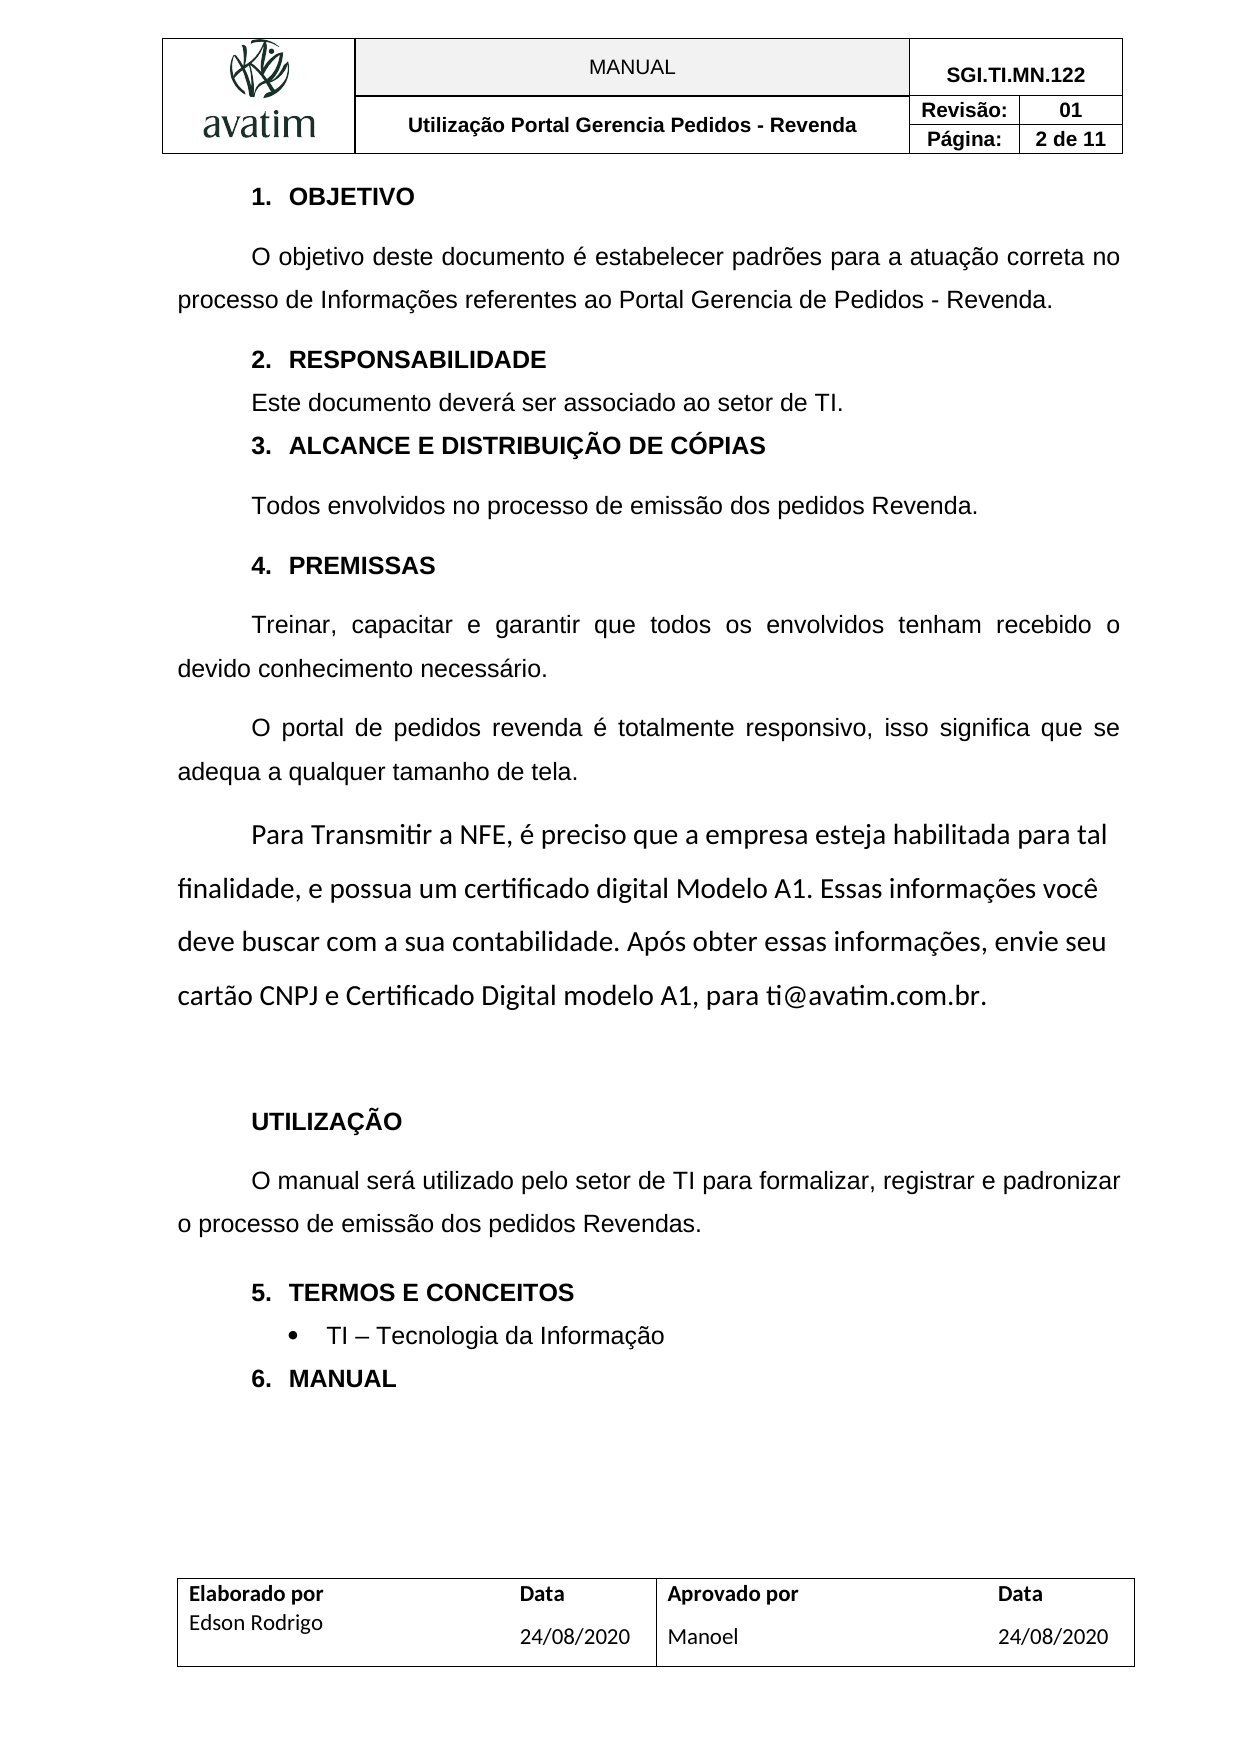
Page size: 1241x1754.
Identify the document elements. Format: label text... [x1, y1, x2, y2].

list Este documento deverá ser associado ao setor de TI. [177, 388, 1122, 417]
list RESPONSABILIDADE [251, 345, 1122, 374]
text Treinar, capacitar e garantir que todos os envolvidos tenham recebido o devido conhecimento necessário. [177, 611, 1122, 682]
list TI – Tecnologia da Informação [288, 1321, 1122, 1349]
text Para Transmitir a NFE, é preciso que a empresa esteja habilitada para tal finalidade, e possua um certificado digital Modelo A1. Essas informações você deve buscar com a sua contabilidade. Após obter essas informações, envie seu cartão CNPJ e Certificado Digital modelo A1, para ti@avatim.com.br. [177, 816, 1122, 1012]
list PREMISSAS [251, 551, 1122, 579]
list OBJETIVO [251, 182, 1122, 211]
list ALCANCE E DISTRIBUIÇÃO DE CÓPIAS [251, 431, 1122, 460]
subtitle TERMOS E CONCEITOS [251, 1278, 1122, 1306]
picture [200, 39, 317, 138]
list O manual será utilizado pelo setor de TI para formalizar, registrar e padronizar o processo de emissão dos pedidos Revendas. [177, 1166, 1122, 1238]
list MANUAL [251, 1364, 1122, 1393]
text O portal de pedidos revenda é totalmente responsivo, isso significa que se adequa a qualquer tamanho de tela. [177, 713, 1122, 785]
text UTILIZAÇÃO [177, 1107, 1122, 1135]
text O objetivo deste documento é estabelecer padrões para a atuação correta no processo de Informações referentes ao Portal Gerencia de Pedidos - Revenda. [177, 242, 1122, 314]
text Todos envolvidos no processo de emissão dos pedidos Revenda. [177, 491, 1122, 520]
